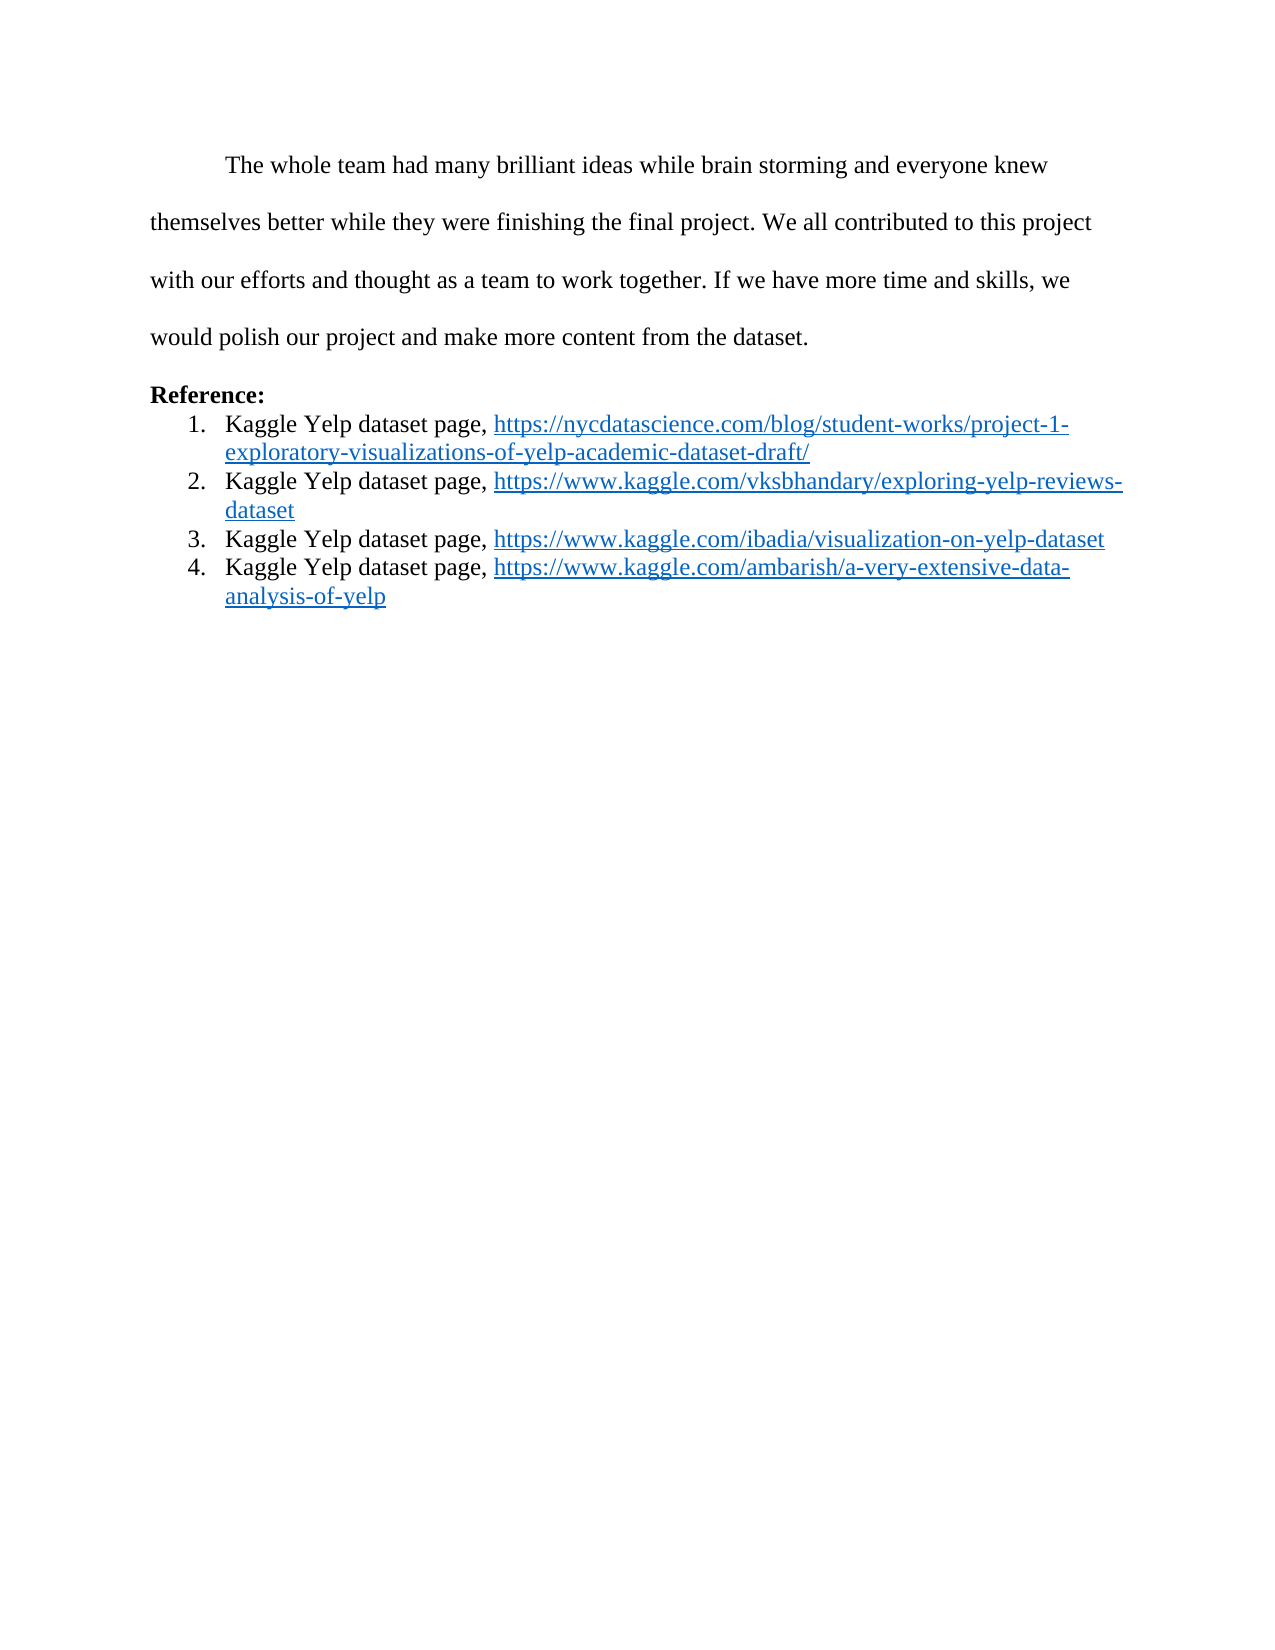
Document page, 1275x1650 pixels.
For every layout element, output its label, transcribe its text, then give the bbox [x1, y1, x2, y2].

list Kaggle Yelp dataset page, https://www.kaggle.com/ambarish/a-very-extensive-data-analysis-of-yelp [187, 552, 1125, 610]
list The whole team had many brilliant ideas while brain storming and everyone knew themselves better while they were finishing the final project. We all contributed to this project with our efforts and thought as a team to work together. If we have more time and skills, we would polish our project and make more content from the dataset. [150, 150, 1125, 351]
text Reference: [150, 380, 1125, 409]
list Kaggle Yelp dataset page, https://www.kaggle.com/vksbhandary/exploring-yelp-reviews-dataset [187, 466, 1125, 524]
list Kaggle Yelp dataset page, https://nycdatascience.com/blog/student-works/project-1-exploratory-visualizations-of-yelp-academic-dataset-draft/ [187, 409, 1125, 466]
list Kaggle Yelp dataset page, https://www.kaggle.com/ibadia/visualization-on-yelp-dataset [187, 524, 1125, 552]
